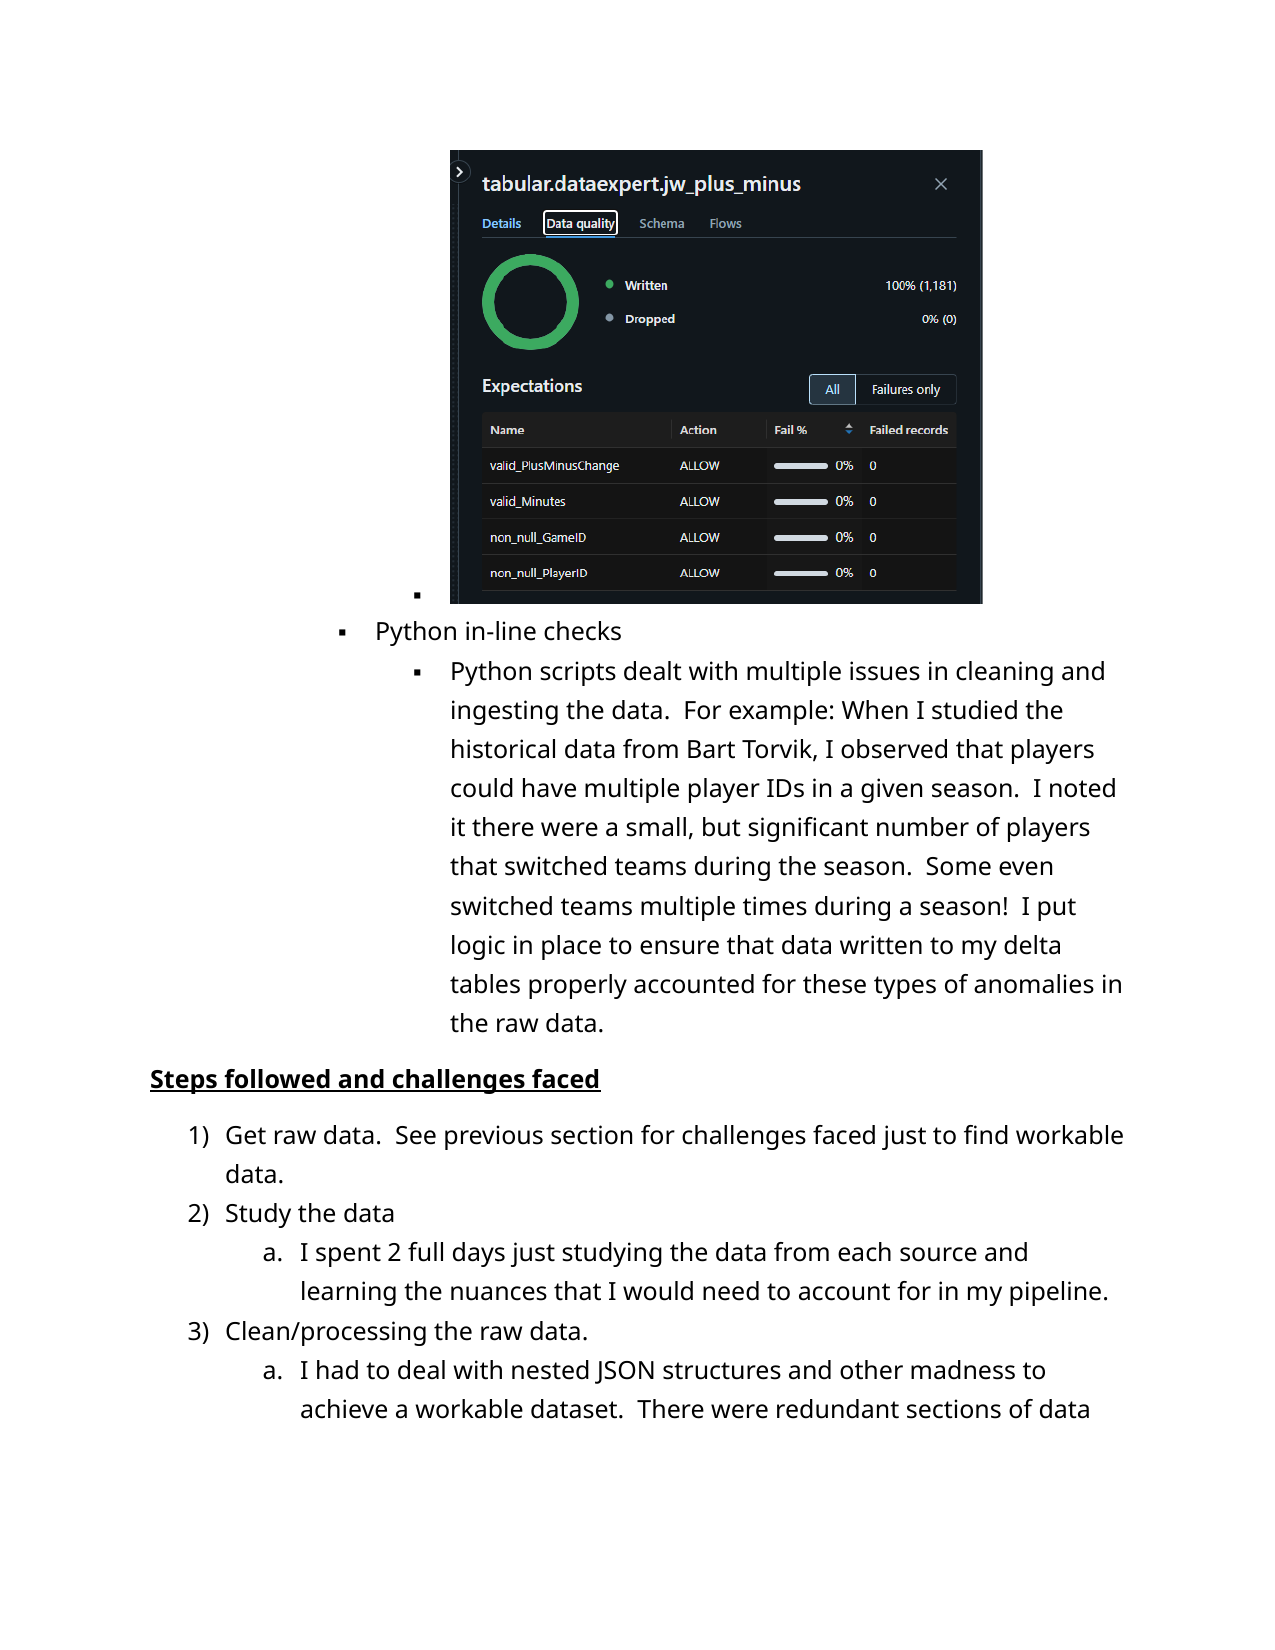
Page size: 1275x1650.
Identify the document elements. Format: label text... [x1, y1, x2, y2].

list Get raw data. See previous section for challenges faced just to find workable data. [187, 1117, 1125, 1191]
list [262, 1352, 1125, 1426]
list Python scripts dealt with multiple issues in cleaning and ingesting the data. For example: When I studied the historical data from Bart Torvik, I observed that players could have multiple player IDs in a given season. I noted it there were a small, but significant number of players that switched teams during the season. Some even switched teams multiple times during a season! I put logic in place to ensure that data written to my delta tables properly accounted for these types of anomalies in the raw data. [412, 653, 1125, 1040]
list Study the data [187, 1196, 1125, 1230]
list Python in-line checks [337, 614, 1125, 648]
text Steps followed and challenges faced [150, 1061, 1125, 1096]
list Clean/processing the raw data. [187, 1313, 1125, 1347]
picture [450, 150, 983, 604]
list I spent 2 full days just studying the data from each source and learning the nuances that I would need to account for in my pipeline. [262, 1235, 1125, 1308]
